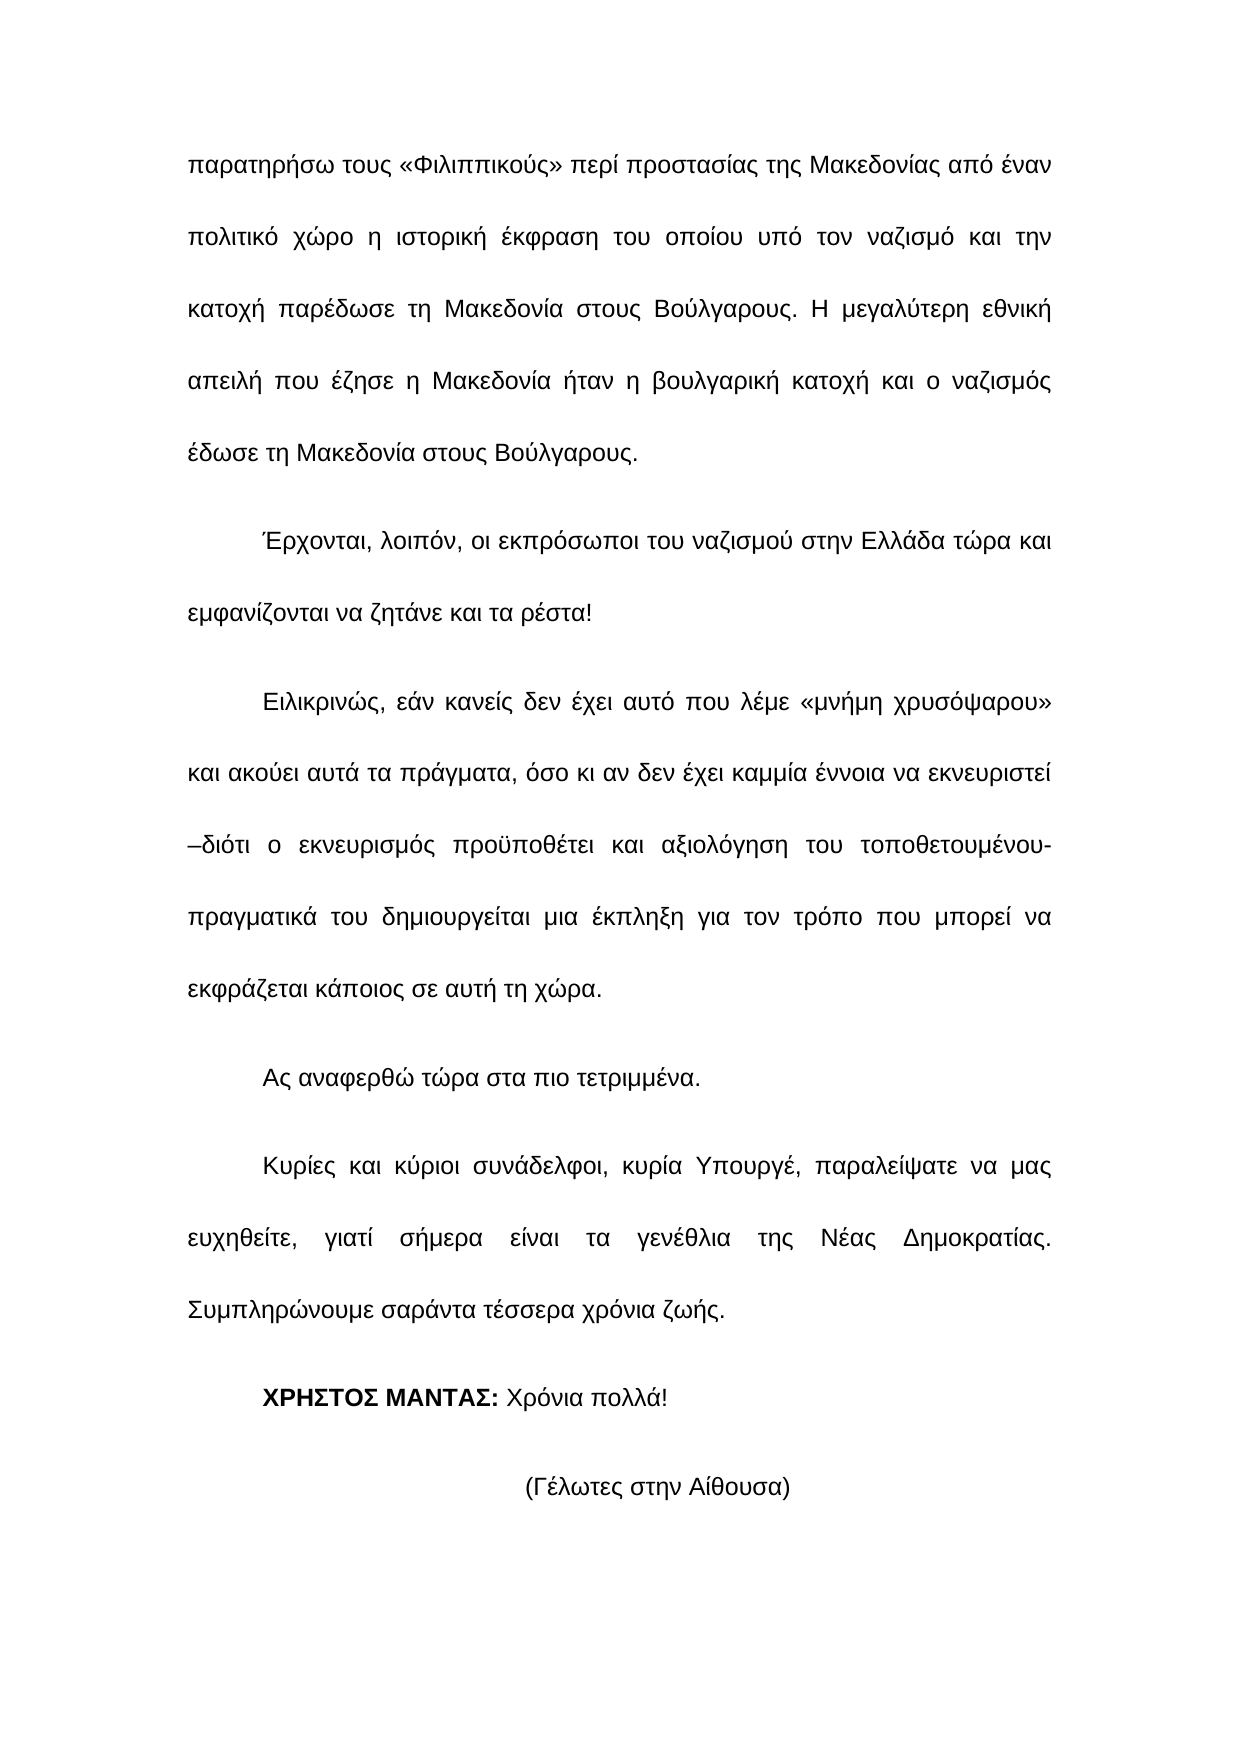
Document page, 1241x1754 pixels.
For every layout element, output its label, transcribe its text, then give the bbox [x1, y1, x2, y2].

text Ειλικρινώς, εάν κανείς δεν έχει αυτό που λέμε «μνήμη χρυσόψαρου» και ακούει αυτά τα πράγματα, όσο κι αν δεν έχει καμμία έννοια να εκνευριστεί –διότι ο εκνευρισμός προϋποθέτει και αξιολόγηση του τοποθετουμένου- πραγματικά του δημιουργείται μια έκπληξη για τον τρόπο που μπορεί να εκφράζεται κάποιος σε αυτή τη χώρα. [187, 686, 1053, 1003]
text Έρχονται, λοιπόν, οι εκπρόσωποι του ναζισμού στην Ελλάδα τώρα και εμφανίζονται να ζητάνε και τα ρέστα! [187, 526, 1053, 627]
text ΧΡΗΣΤΟΣ ΜΑΝΤΑΣ: Χρόνια πολλά! [187, 1383, 1053, 1412]
text Ας αναφερθώ τώρα στα πιο τετριμμένα. [187, 1062, 1053, 1091]
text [187, 150, 1053, 466]
text Κυρίες και κύριοι συνάδελφοι, κυρία Υπουργέ, παραλείψατε να μας ευχηθείτε, γιατί σήμερα είναι τα γενέθλια της Νέας Δημοκρατίας. Συμπληρώνουμε σαράντα τέσσερα χρόνια ζωής. [187, 1151, 1053, 1323]
text (Γέλωτες στην Αίθουσα) [187, 1472, 1053, 1501]
